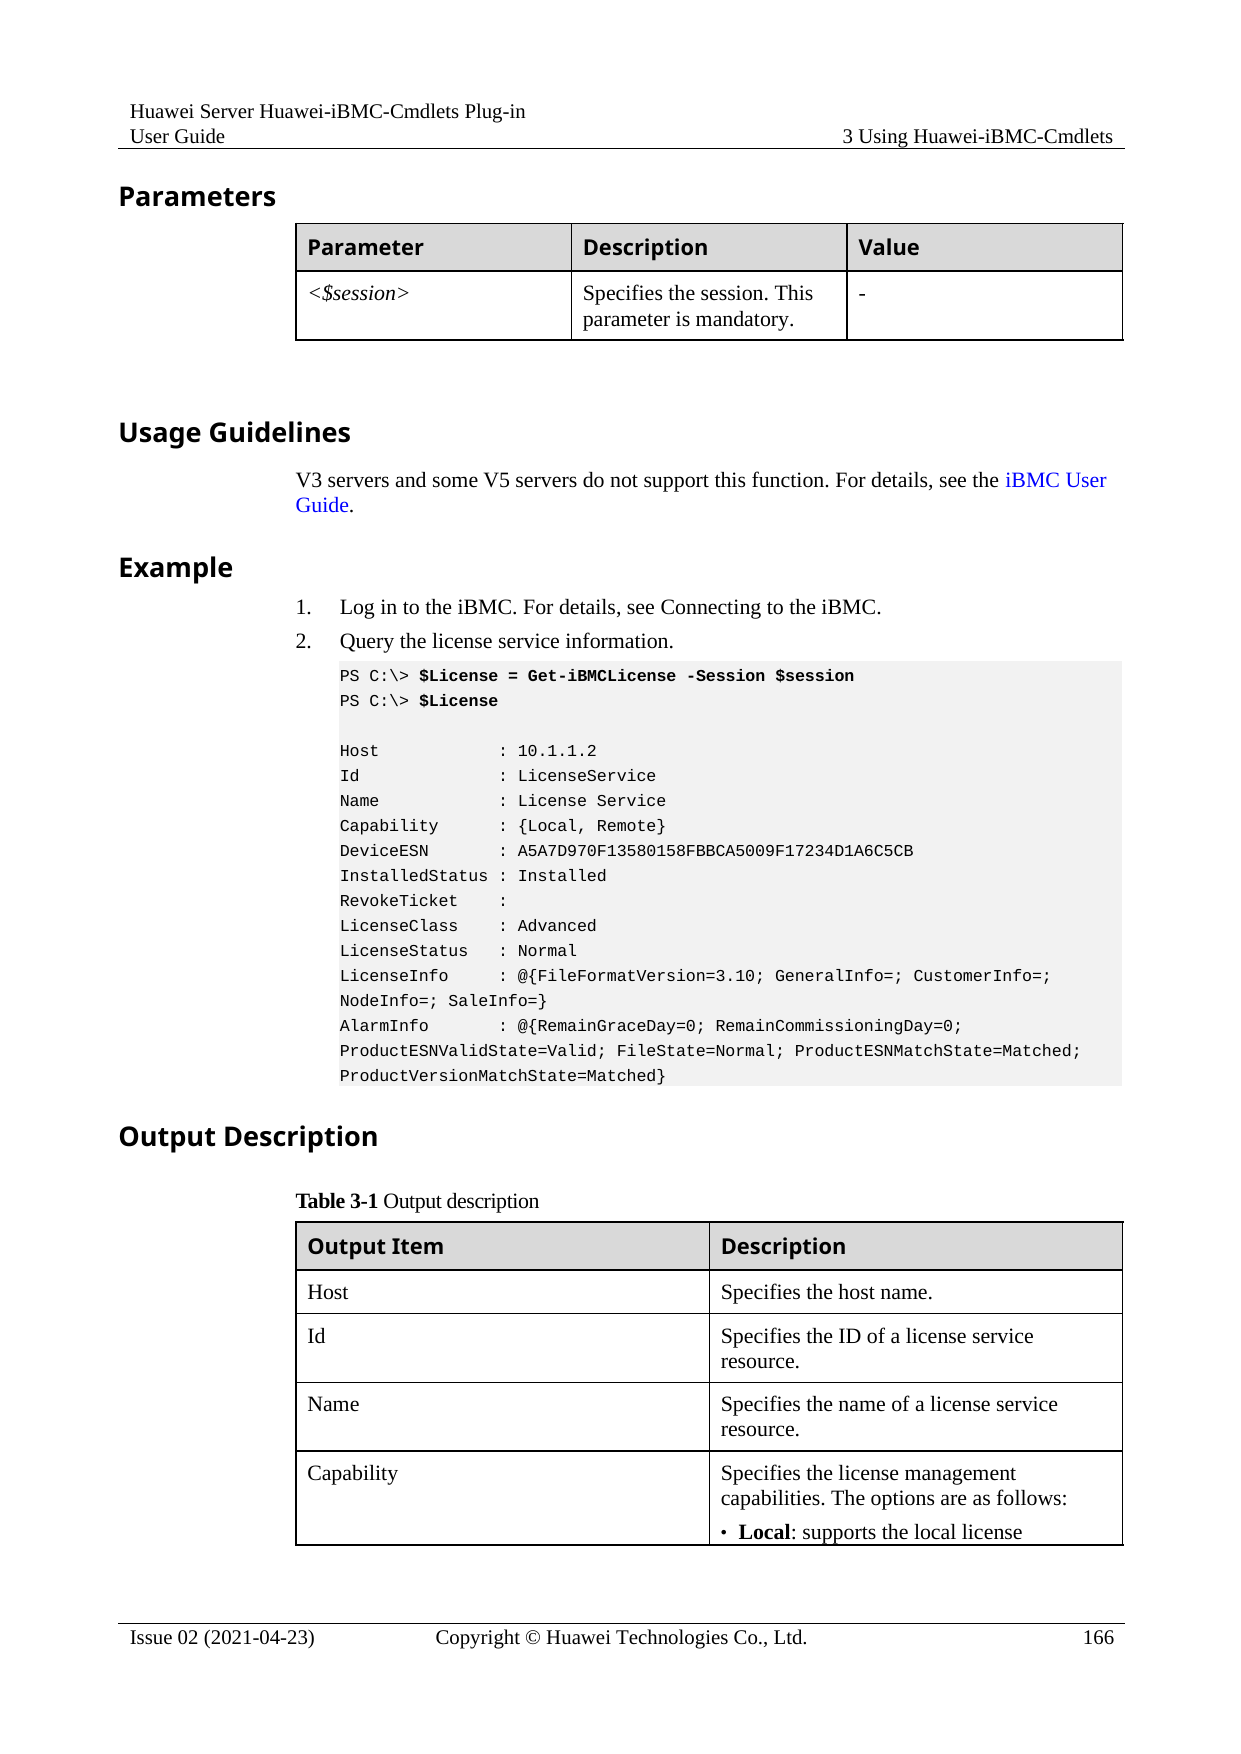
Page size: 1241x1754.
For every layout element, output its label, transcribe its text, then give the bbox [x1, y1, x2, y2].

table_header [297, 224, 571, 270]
text Output description [295, 1188, 1122, 1213]
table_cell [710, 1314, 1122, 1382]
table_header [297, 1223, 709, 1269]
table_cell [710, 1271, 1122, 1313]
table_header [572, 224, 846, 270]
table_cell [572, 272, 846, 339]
text Output Description [118, 1117, 1122, 1154]
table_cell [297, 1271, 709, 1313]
text Example [118, 549, 1122, 586]
text Usage Guidelines [118, 414, 1122, 451]
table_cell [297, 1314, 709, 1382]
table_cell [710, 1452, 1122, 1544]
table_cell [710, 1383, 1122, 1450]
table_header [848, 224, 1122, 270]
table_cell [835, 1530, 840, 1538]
text Parameters [118, 177, 1122, 214]
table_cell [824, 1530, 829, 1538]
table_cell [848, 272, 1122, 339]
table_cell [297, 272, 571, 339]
list PS C:\> $License = Get-iBMCLicense -Session $session PS C:\> $License Host : 10.1.1.2 Id : LicenseService Name : License Service Capability : {Local, Remote} DeviceESN : A5A7D970F13580158FBBCA5009F17234D1A6C5CB InstalledStatus : Installed RevokeTicket : LicenseClass : Advanced LicenseStatus : Normal LicenseInfo : @{FileFormatVersion=3.10; GeneralInfo=; CustomerInfo=; NodeInfo=; SaleInfo=} AlarmInfo : @{RemainGraceDay=0; RemainCommissioningDay=0; ProductESNValidState=Valid; FileState=Normal; ProductESNMatchState=Matched; ProductVersionMatchState=Matched} [339, 661, 1122, 1086]
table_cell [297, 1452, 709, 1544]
list Query the license service information. [295, 628, 1122, 653]
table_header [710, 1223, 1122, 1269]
text V3 servers and some V5 servers do not support this function. For details, see the iBMC User Guide. [295, 467, 1122, 518]
list Log in to the iBMC. For details, see 3.3 Connecting to the iBMC. [295, 594, 1122, 619]
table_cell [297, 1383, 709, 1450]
